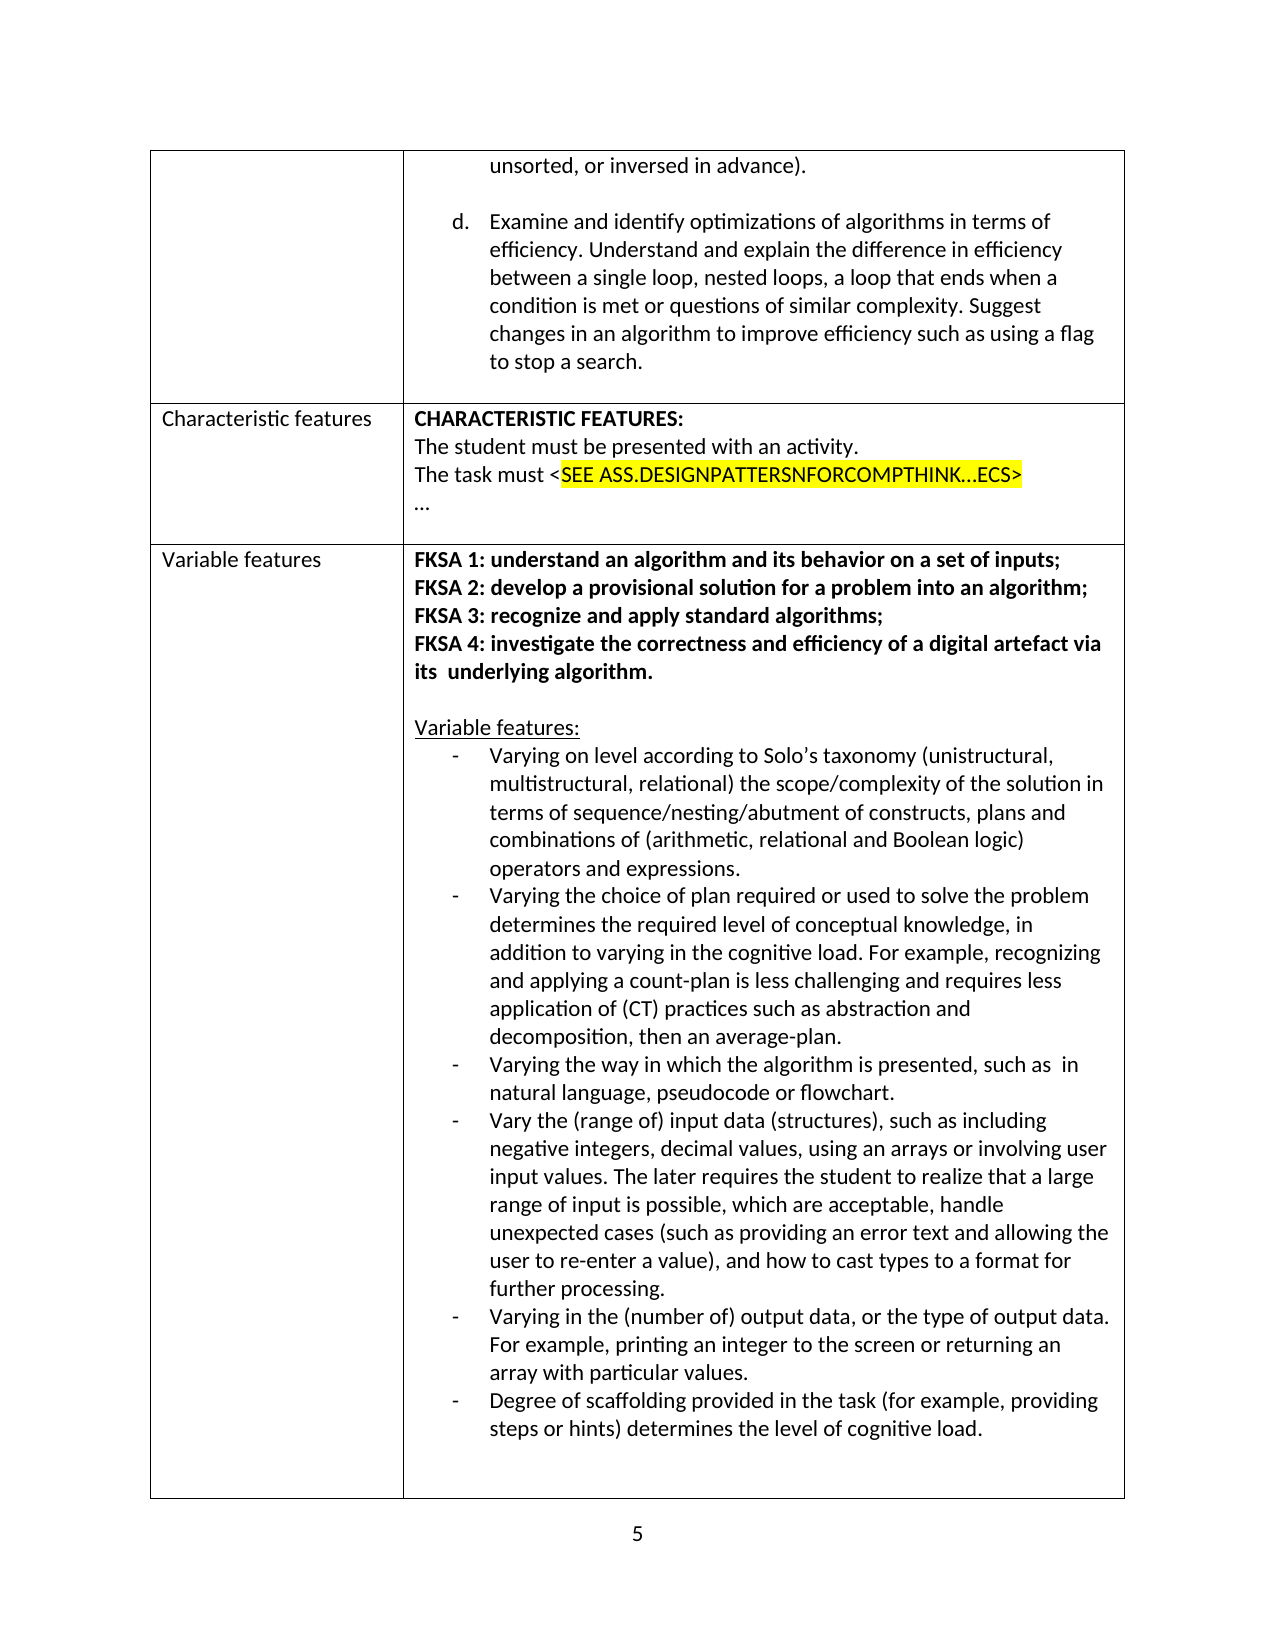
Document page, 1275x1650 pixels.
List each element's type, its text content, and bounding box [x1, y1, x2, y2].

table_cell Characteristic features [151, 404, 403, 544]
table_cell CHARACTERISTIC FEATURES: The student must be presented with an activity. The task must <SEE ASS.DESIGNPATTERSNFORCOMPTHINK…ECS> … [404, 404, 1124, 544]
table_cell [404, 151, 1124, 403]
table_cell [151, 151, 403, 403]
table_cell FKSA 1: understand an algorithm and its behavior on a set of inputs; FKSA 2: develop a provisional solution for a problem into an algorithm; FKSA 3: recognize and apply standard algorithms; FKSA 4: investigate the correctness and efficiency of a digital artefact via its underlying algorithm. Variable features: Varying on level according to Solo’s taxonomy (unistructural, multistructural, relational) the scope/complexity of the solution in terms of sequence/nesting/abutment of constructs, plans and combinations of (arithmetic, relational and Boolean logic) operators and expressions. Varying the choice of plan required or used to solve the problem determines the required level of conceptual knowledge, in addition to varying in the cognitive load. For example, recognizing and applying a count-plan is less challenging and requires less application of (CT) practices such as abstraction and decomposition, then an average-plan. Varying the way in which the algorithm is presented, such as in natural language, pseudocode or flowchart. Vary the (range of) input data (structures), such as including negative integers, decimal values, using an arrays or involving user input values. The later requires the student to realize that a large range of input is possible, which are acceptable, handle unexpected cases (such as providing an error text and allowing the user to re-enter a value), and how to cast types to a format for further processing. Varying in the (number of) output data, or the type of output data. For example, printing an integer to the screen or returning an array with particular values. Degree of scaffolding provided in the task (for example, providing steps or hints) determines the level of cognitive load. [404, 545, 1124, 1498]
table_cell Variable features [151, 545, 403, 1498]
